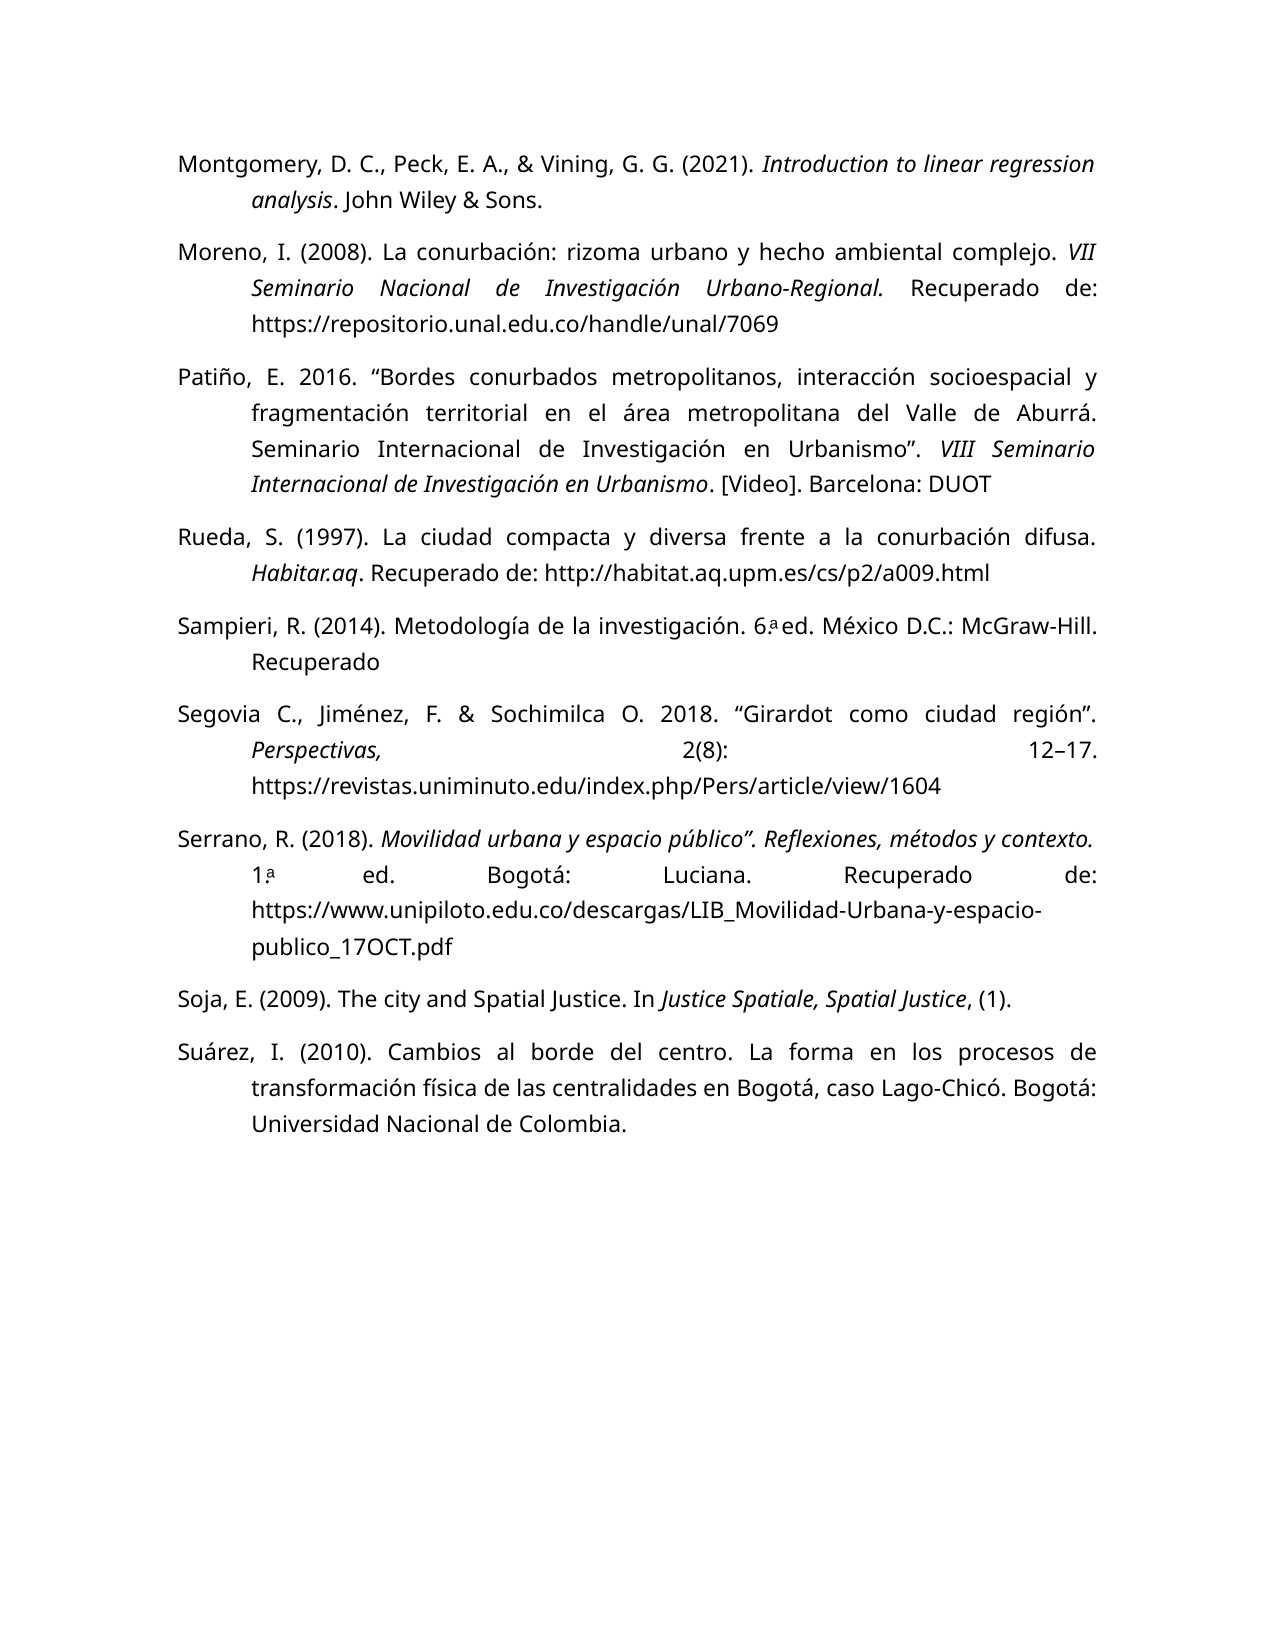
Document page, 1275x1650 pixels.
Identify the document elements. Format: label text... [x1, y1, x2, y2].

text Montgomery, D. C., Peck, E. A., & Vining, G. G. (2021). Introduction to linear regression analysis. John Wiley & Sons. [177, 148, 1098, 215]
text Segovia C., Jiménez, F. & Sochimilca O. 2018. “Girardot como ciudad región”. Perspectivas, 2(8): 12–17. https://revistas.uniminuto.edu/index.php/Pers/article/view/1604 [177, 698, 1098, 801]
text Rueda, S. (1997). La ciudad compacta y diversa frente a la conurbación difusa. Habitar.aq. Recuperado de: http://habitat.aq.upm.es/cs/p2/a009.html [177, 521, 1098, 588]
text Sampieri, R. (2014). Metodología de la investigación. 6.ͣ ed. México D.C.: McGraw-Hill. Recuperado [177, 609, 1098, 677]
text Soja, E. (2009). The city and Spatial Justice. In Justice Spatiale, Spatial Justice, (1). [177, 983, 1098, 1014]
text Patiño, E. 2016. “Bordes conurbados metropolitanos, interacción socioespacial y fragmentación territorial en el área metropolitana del Valle de Aburrá. Seminario Internacional de Investigación en Urbanismo”. VIII Seminario Internacional de Investigación en Urbanismo. [Video]. Barcelona: DUOT [177, 361, 1098, 500]
text Moreno, I. (2008). La conurbación: rizoma urbano y hecho ambiental complejo. VII Seminario Nacional de Investigación Urbano-Regional. Recuperado de: https://repositorio.unal.edu.co/handle/unal/7069 [177, 236, 1098, 339]
text Serrano, R. (2018). Movilidad urbana y espacio público”. Reflexiones, métodos y contexto. 1.ͣ ed. Bogotá: Luciana. Recuperado de: https://www.unipiloto.edu.co/descargas/LIB_Movilidad-Urbana-y-espacio-publico_17OCT.pdf [177, 823, 1098, 962]
text Suárez, I. (2010). Cambios al borde del centro. La forma en los procesos de transformación física de las centralidades en Bogotá, caso Lago-Chicó. Bogotá: Universidad Nacional de Colombia. [177, 1036, 1098, 1139]
